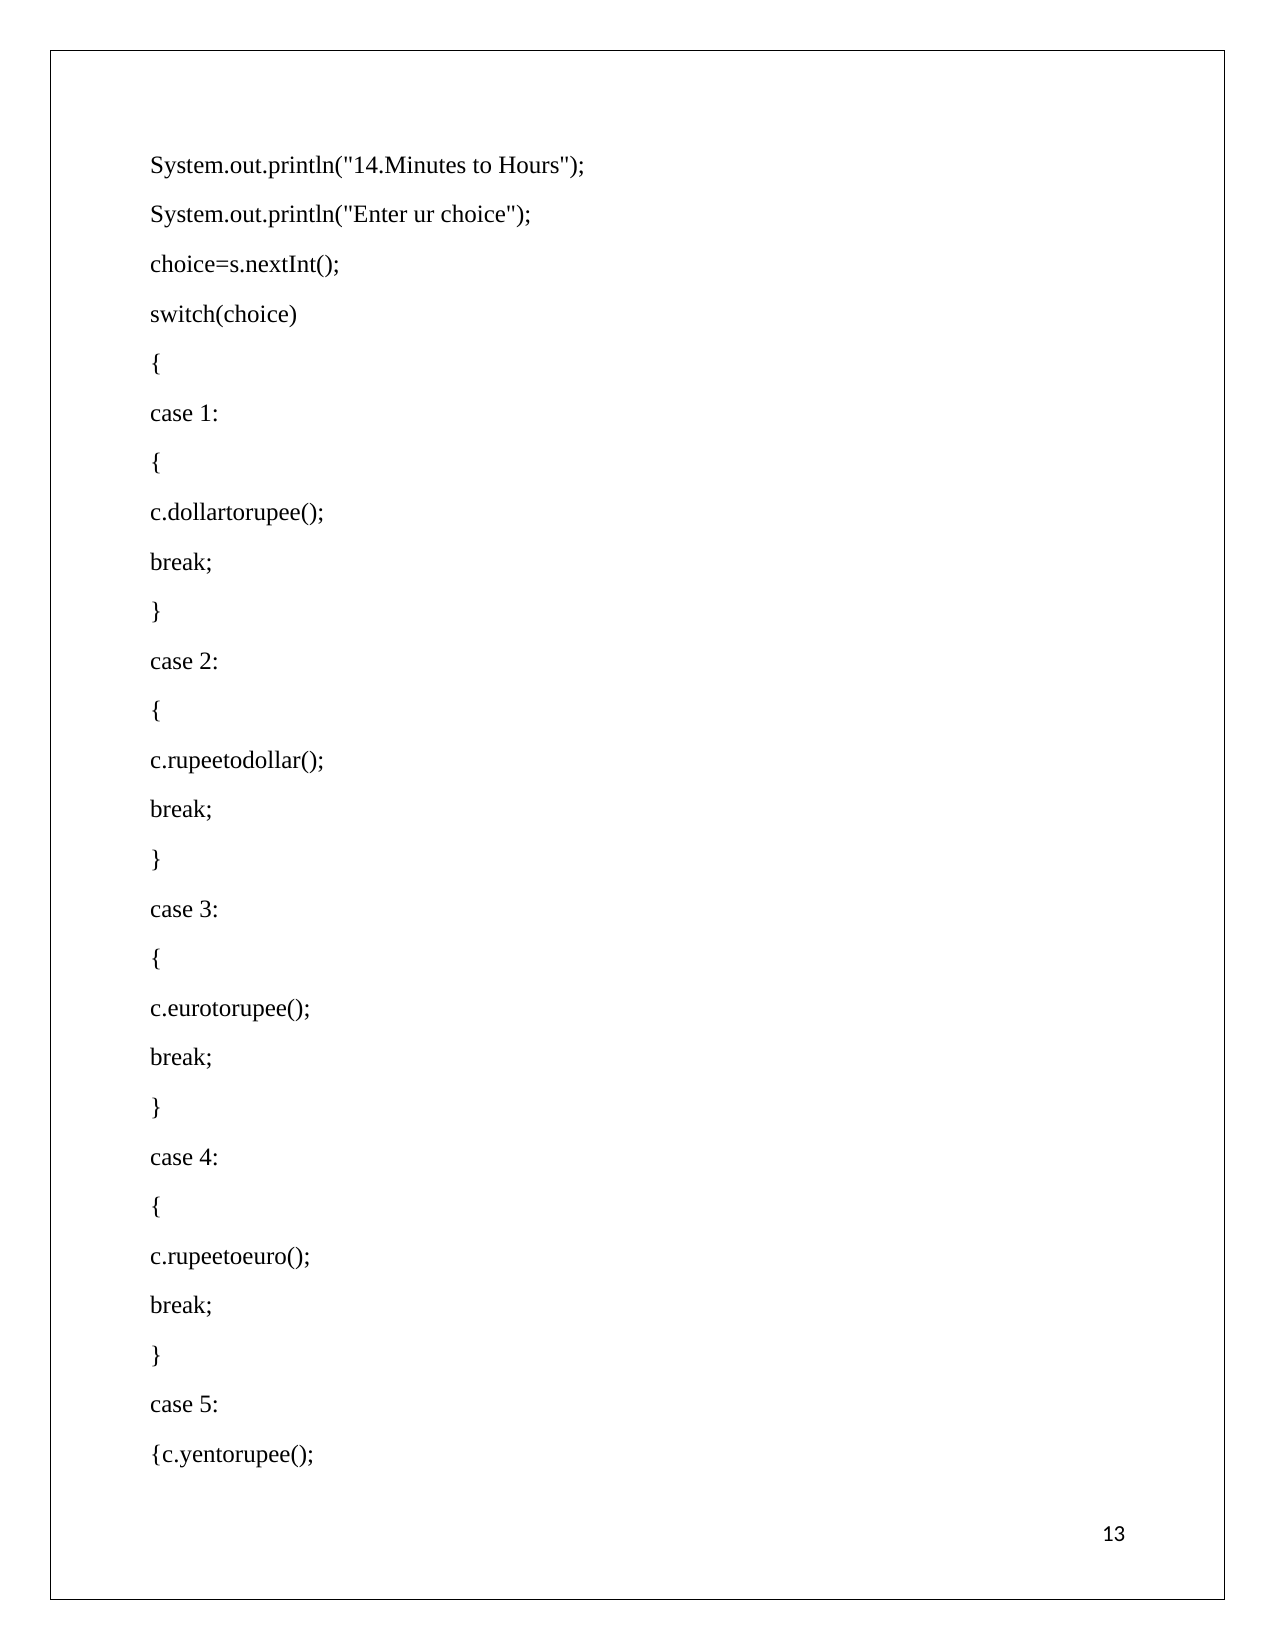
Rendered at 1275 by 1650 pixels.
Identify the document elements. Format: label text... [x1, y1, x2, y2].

text c.rupeetodollar(); [150, 745, 1125, 774]
text System.out.println("14.Minutes to Hours"); [150, 150, 1125, 179]
text choice=s.nextInt(); [150, 249, 1125, 278]
text } [150, 1092, 1125, 1121]
text { [150, 447, 1125, 476]
text { [150, 348, 1125, 377]
text } [150, 1340, 1125, 1369]
text switch(choice) [150, 299, 1125, 327]
text } [150, 596, 1125, 625]
text { [150, 1191, 1125, 1220]
text { [150, 943, 1125, 972]
text break; [150, 1290, 1125, 1319]
text case 5: [150, 1389, 1125, 1418]
text case 1: [150, 398, 1125, 427]
text {c.yentorupee(); [150, 1439, 1125, 1468]
text c.eurotorupee(); [150, 993, 1125, 1022]
text } [150, 844, 1125, 873]
text { [150, 695, 1125, 724]
text c.dollartorupee(); [150, 497, 1125, 526]
text c.rupeetoeuro(); [150, 1241, 1125, 1269]
text case 2: [150, 646, 1125, 674]
text break; [150, 794, 1125, 823]
text case 4: [150, 1142, 1125, 1170]
text break; [150, 1042, 1125, 1071]
text System.out.println("Enter ur choice"); [150, 199, 1125, 228]
text case 3: [150, 894, 1125, 922]
text break; [150, 547, 1125, 575]
